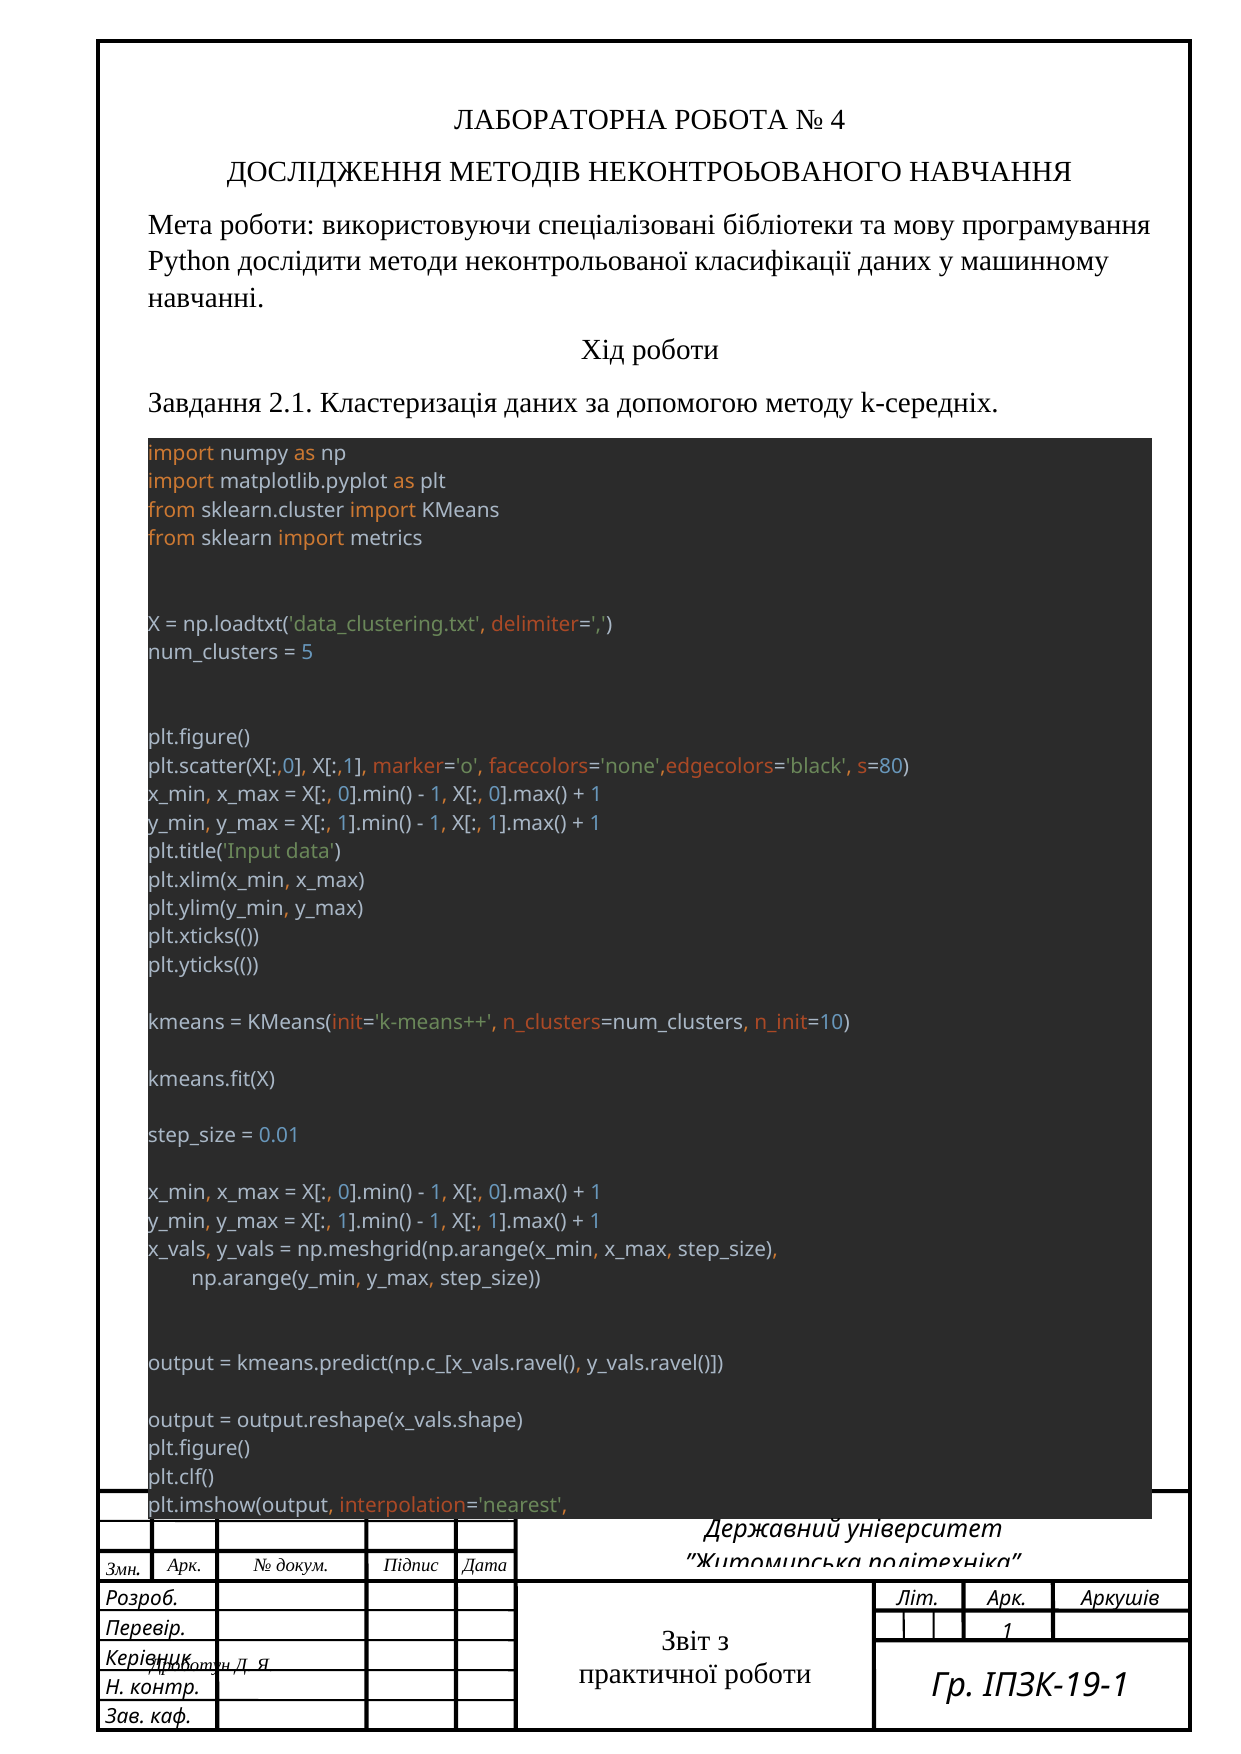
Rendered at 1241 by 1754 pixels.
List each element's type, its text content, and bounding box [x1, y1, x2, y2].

text Завдання 2.1. Кластеризація даних за допомогою методу k-середніх. [148, 385, 1152, 419]
text ДОСЛІДЖЕННЯ МЕТОДІВ НЕКОНТРОЬОВАНОГО НАВЧАННЯ [148, 154, 1152, 188]
text Хід роботи [148, 332, 1152, 366]
text ЛАБОРАТОРНА РОБОТА № 4 [148, 102, 1152, 135]
text import numpy as np import matplotlib.pyplot as plt from sklearn.cluster import KMeans from sklearn import metrics X = np.loadtxt('data_clustering.txt', delimiter=',') num_clusters = 5 plt.figure() plt.scatter(X[:,0], X[:,1], marker='o', facecolors='none',edgecolors='black', s=80) x_min, x_max = X[:, 0].min() - 1, X[:, 0].max() + 1 y_min, y_max = X[:, 1].min() - 1, X[:, 1].max() + 1 plt.title('Input data') plt.xlim(x_min, x_max) plt.ylim(y_min, y_max) plt.xticks(()) plt.yticks(()) kmeans = KMeans(init='k-means++', n_clusters=num_clusters, n_init=10) kmeans.fit(X) step_size = 0.01 x_min, x_max = X[:, 0].min() - 1, X[:, 0].max() + 1 y_min, y_max = X[:, 1].min() - 1, X[:, 1].max() + 1 x_vals, y_vals = np.meshgrid(np.arange(x_min, x_max, step_size), np.arange(y_min, y_max, step_size)) output = kmeans.predict(np.c_[x_vals.ravel(), y_vals.ravel()]) output = output.reshape(x_vals.shape) plt.figure() plt.clf() plt.imshow(output, interpolation='nearest', [148, 438, 1152, 1519]
text Мета роботи: використовуючи спеціалізовані бібліотеки та мову програмування Python дослідити методи неконтрольованої класифікації даних у машинному навчанні. [148, 207, 1152, 313]
